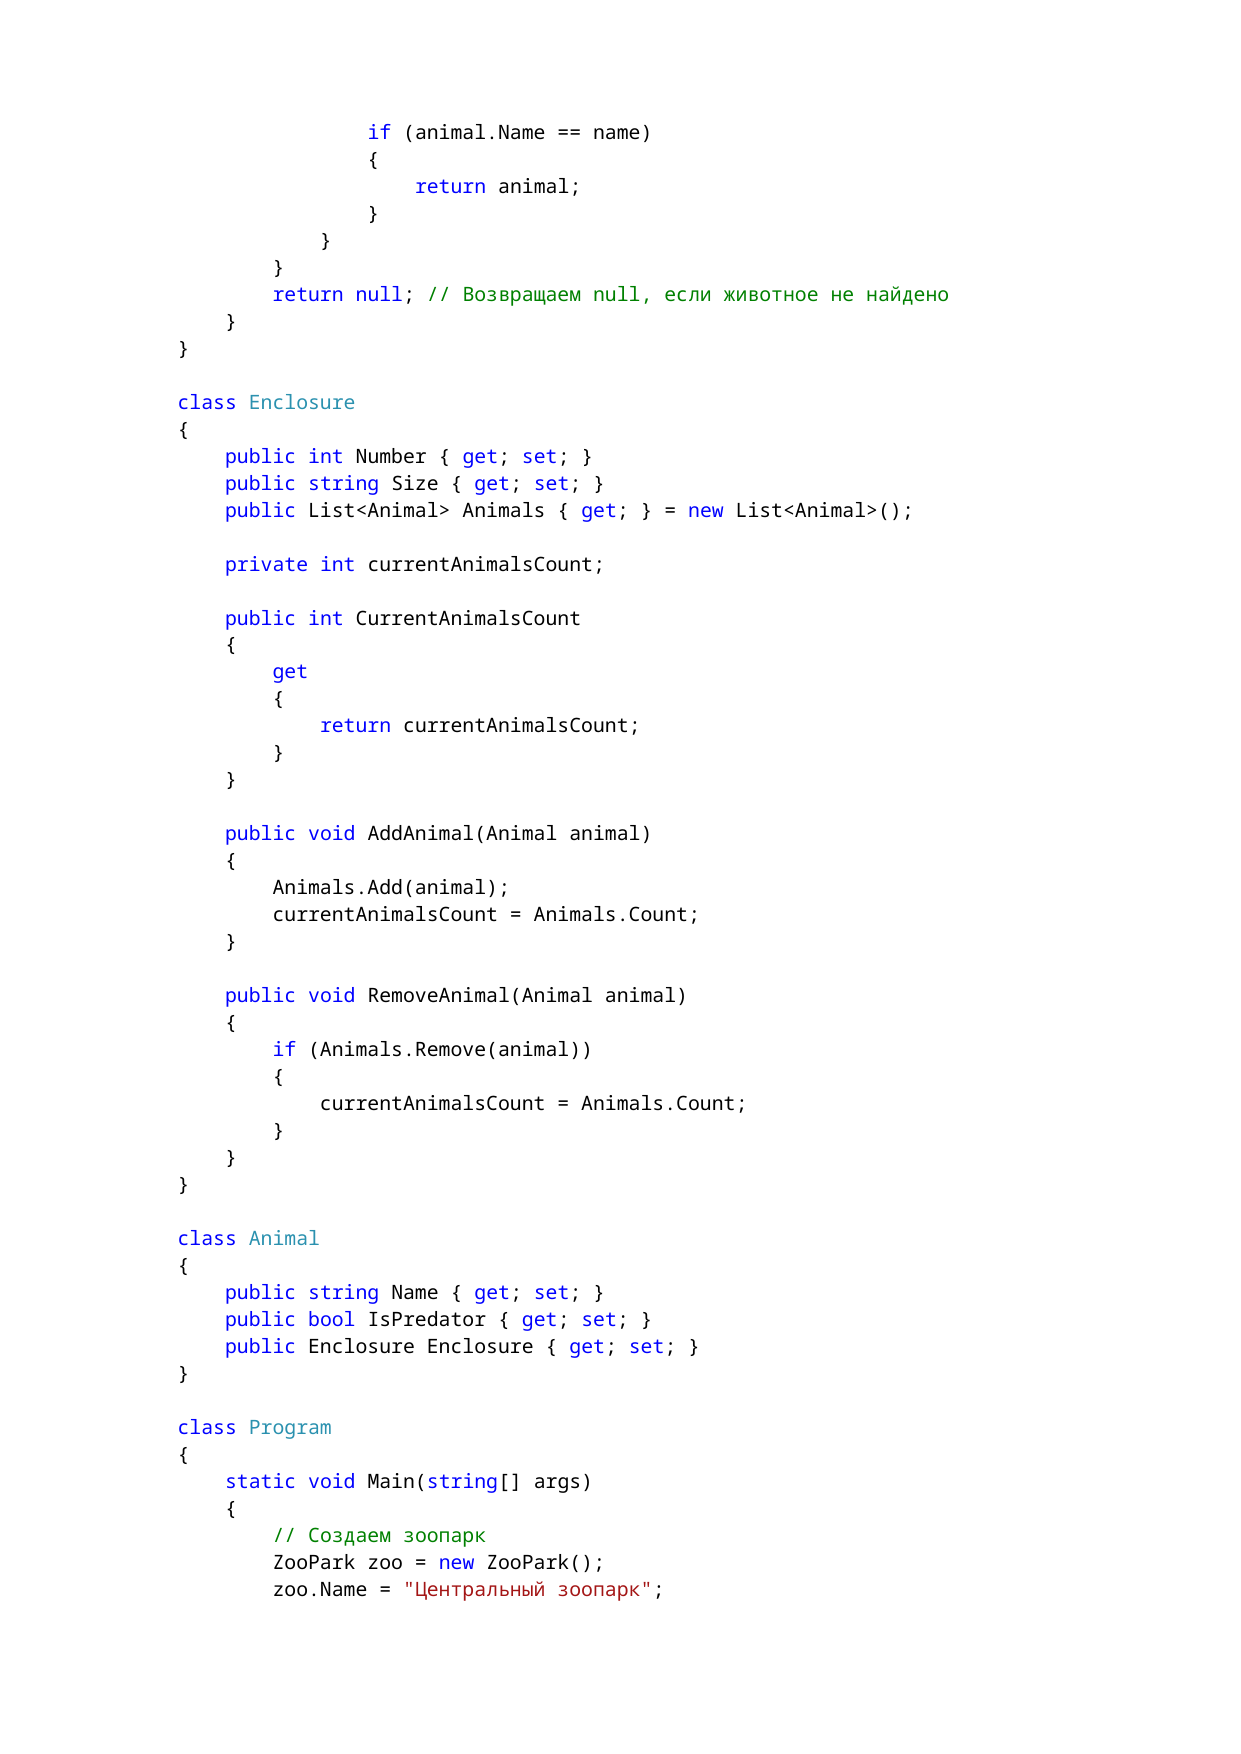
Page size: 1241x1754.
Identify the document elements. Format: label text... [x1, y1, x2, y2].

text } [177, 307, 1152, 334]
text return currentAnimalsCount; [177, 712, 1152, 739]
text } [177, 739, 1152, 766]
text } [177, 1143, 1152, 1170]
text class Animal [177, 1224, 1152, 1251]
text { [177, 1251, 1152, 1278]
text class Program [177, 1413, 1152, 1440]
text zoo.Name = "Центральный зоопарк"; [177, 1575, 1152, 1602]
text { [177, 847, 1152, 873]
text } [177, 927, 1152, 954]
text { [177, 631, 1152, 658]
text } [177, 199, 1152, 226]
text return animal; [177, 172, 1152, 199]
text public void AddAnimal(Animal animal) [177, 819, 1152, 847]
text } [177, 226, 1152, 253]
text currentAnimalsCount = Animals.Count; [177, 901, 1152, 927]
text ZooPark zoo = new ZooPark(); [177, 1548, 1152, 1575]
text currentAnimalsCount = Animals.Count; [177, 1089, 1152, 1116]
text } [177, 253, 1152, 280]
text public List<Animal> Animals { get; } = new List<Animal>(); [177, 496, 1152, 523]
text public int Number { get; set; } [177, 442, 1152, 469]
text static void Main(string[] args) [177, 1467, 1152, 1494]
text public string Name { get; set; } [177, 1278, 1152, 1305]
text if (animal.Name == name) [177, 118, 1152, 145]
text { [177, 1008, 1152, 1035]
text { [177, 1494, 1152, 1521]
text } [177, 1359, 1152, 1386]
text { [177, 1440, 1152, 1467]
text public bool IsPredator { get; set; } [177, 1305, 1152, 1332]
text } [177, 1170, 1152, 1197]
text private int currentAnimalsCount; [177, 550, 1152, 577]
text public Enclosure Enclosure { get; set; } [177, 1332, 1152, 1359]
text } [177, 766, 1152, 793]
text // Создаем зоопарк [177, 1521, 1152, 1548]
text } [177, 334, 1152, 361]
text { [177, 415, 1152, 442]
text { [177, 1062, 1152, 1089]
text public void RemoveAnimal(Animal animal) [177, 981, 1152, 1008]
text return null; // Возвращаем null, если животное не найдено [177, 280, 1152, 307]
text class Enclosure [177, 388, 1152, 415]
text get [177, 658, 1152, 685]
text Animals.Add(animal); [177, 873, 1152, 901]
text { [177, 685, 1152, 712]
text if (Animals.Remove(animal)) [177, 1035, 1152, 1062]
text { [177, 145, 1152, 172]
text public string Size { get; set; } [177, 469, 1152, 496]
text } [177, 1116, 1152, 1143]
text public int CurrentAnimalsCount [177, 604, 1152, 631]
